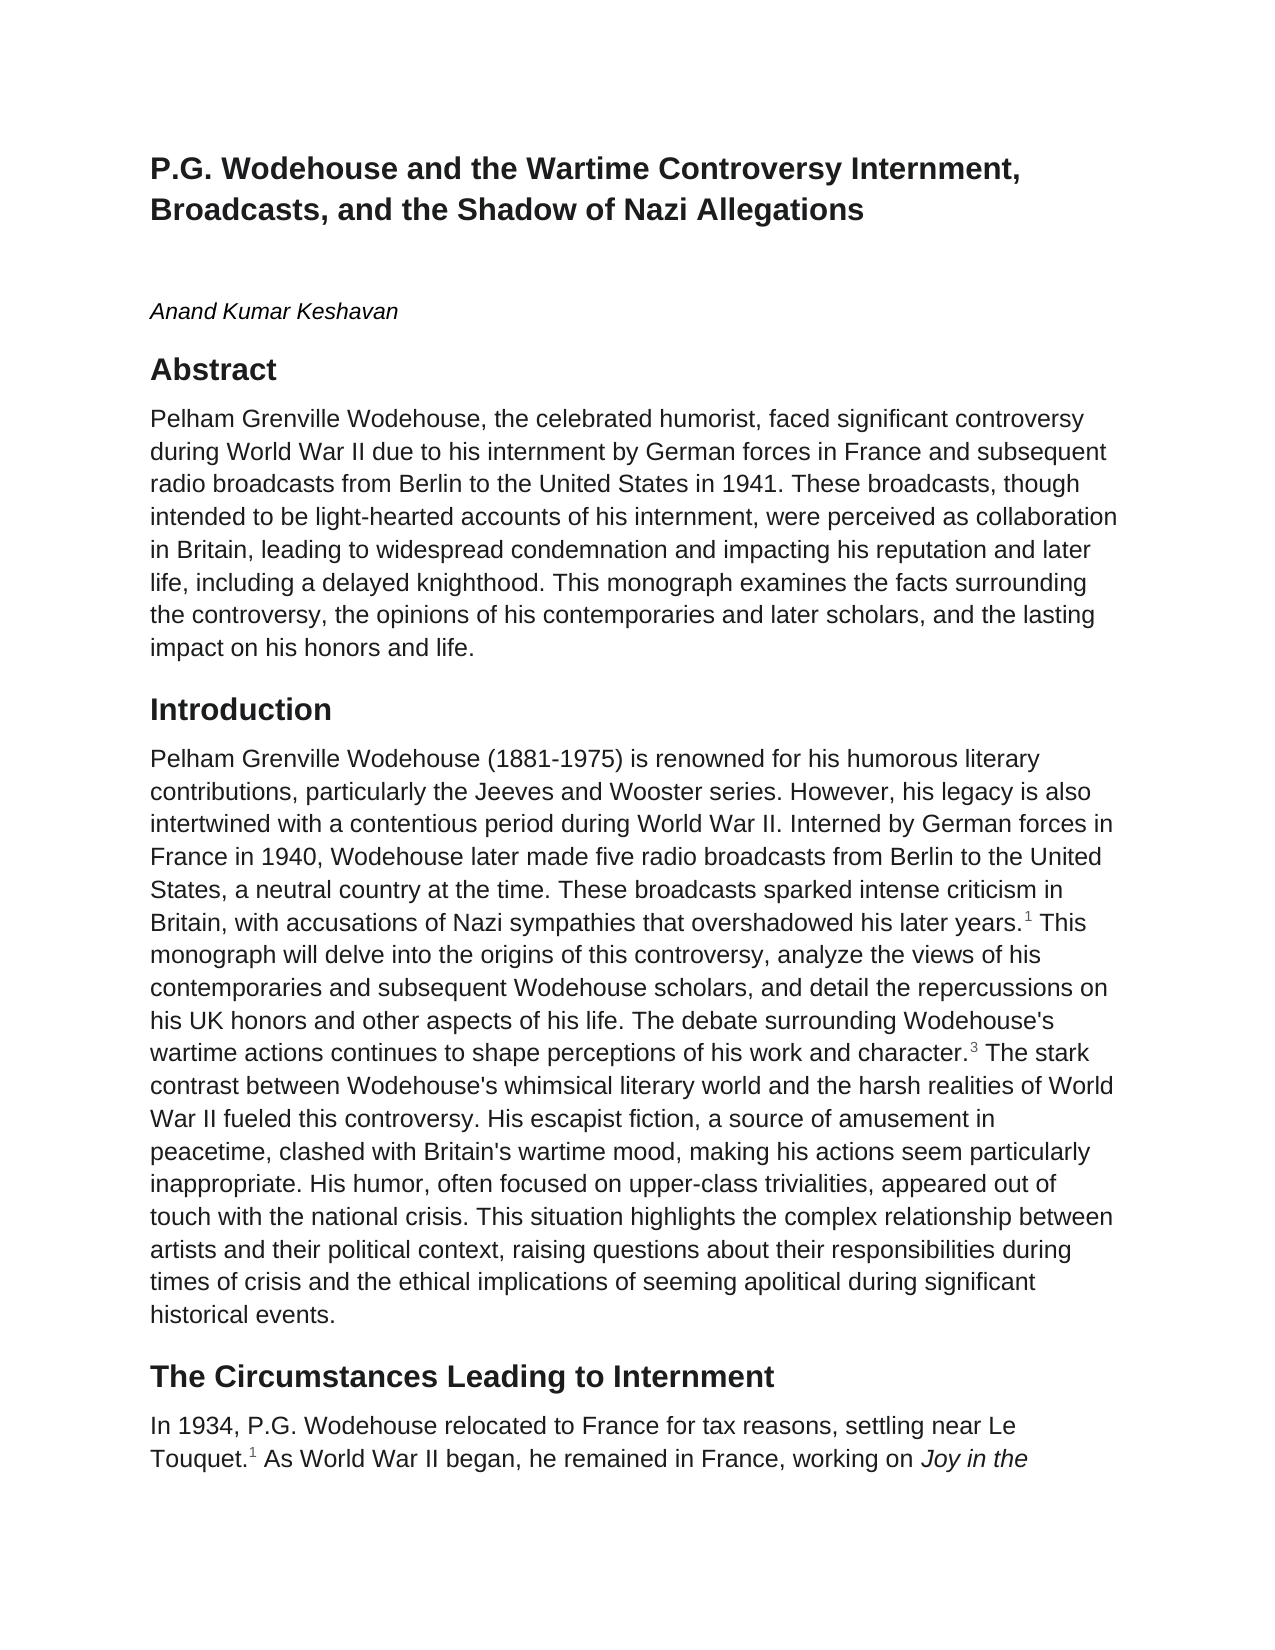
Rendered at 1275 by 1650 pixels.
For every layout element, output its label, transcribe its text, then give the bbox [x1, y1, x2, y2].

subtitle The Circumstances Leading to Internment [150, 1358, 1125, 1394]
text Pelham Grenville Wodehouse (1881-1975) is renowned for his humorous literary contributions, particularly the Jeeves and Wooster series. However, his legacy is also intertwined with a contentious period during World War II. Interned by German forces in France in 1940, Wodehouse later made five radio broadcasts from Berlin to the United States, a neutral country at the time. These broadcasts sparked intense criticism in Britain, with accusations of Nazi sympathies that overshadowed his later years.1 This monograph will delve into the origins of this controversy, analyze the views of his contemporaries and subsequent Wodehouse scholars, and detail the repercussions on his UK honors and other aspects of his life. The debate surrounding Wodehouse's wartime actions continues to shape perceptions of his work and character.3 The stark contrast between Wodehouse's whimsical literary world and the harsh realities of World War II fueled this controversy. His escapist fiction, a source of amusement in peacetime, clashed with Britain's wartime mood, making his actions seem particularly inappropriate. His humor, often focused on upper-class trivialities, appeared out of touch with the national crisis. This situation highlights the complex relationship between artists and their political context, raising questions about their responsibilities during times of crisis and the ethical implications of seeming apolitical during significant historical events. [150, 744, 1125, 1329]
subtitle P.G. Wodehouse and the Wartime Controversy Internment, Broadcasts, and the Shadow of Nazi Allegations [150, 150, 1125, 227]
subtitle Abstract [150, 351, 1125, 386]
text Anand Kumar Keshavan [150, 298, 1125, 324]
subtitle Introduction [150, 691, 1125, 727]
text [150, 1411, 1125, 1473]
text Pelham Grenville Wodehouse, the celebrated humorist, faced significant controversy during World War II due to his internment by German forces in France and subsequent radio broadcasts from Berlin to the United States in 1941. These broadcasts, though intended to be light-hearted accounts of his internment, were perceived as collaboration in Britain, leading to widespread condemnation and impacting his reputation and later life, including a delayed knighthood. This monograph examines the facts surrounding the controversy, the opinions of his contemporaries and later scholars, and the lasting impact on his honors and life. [150, 404, 1125, 662]
